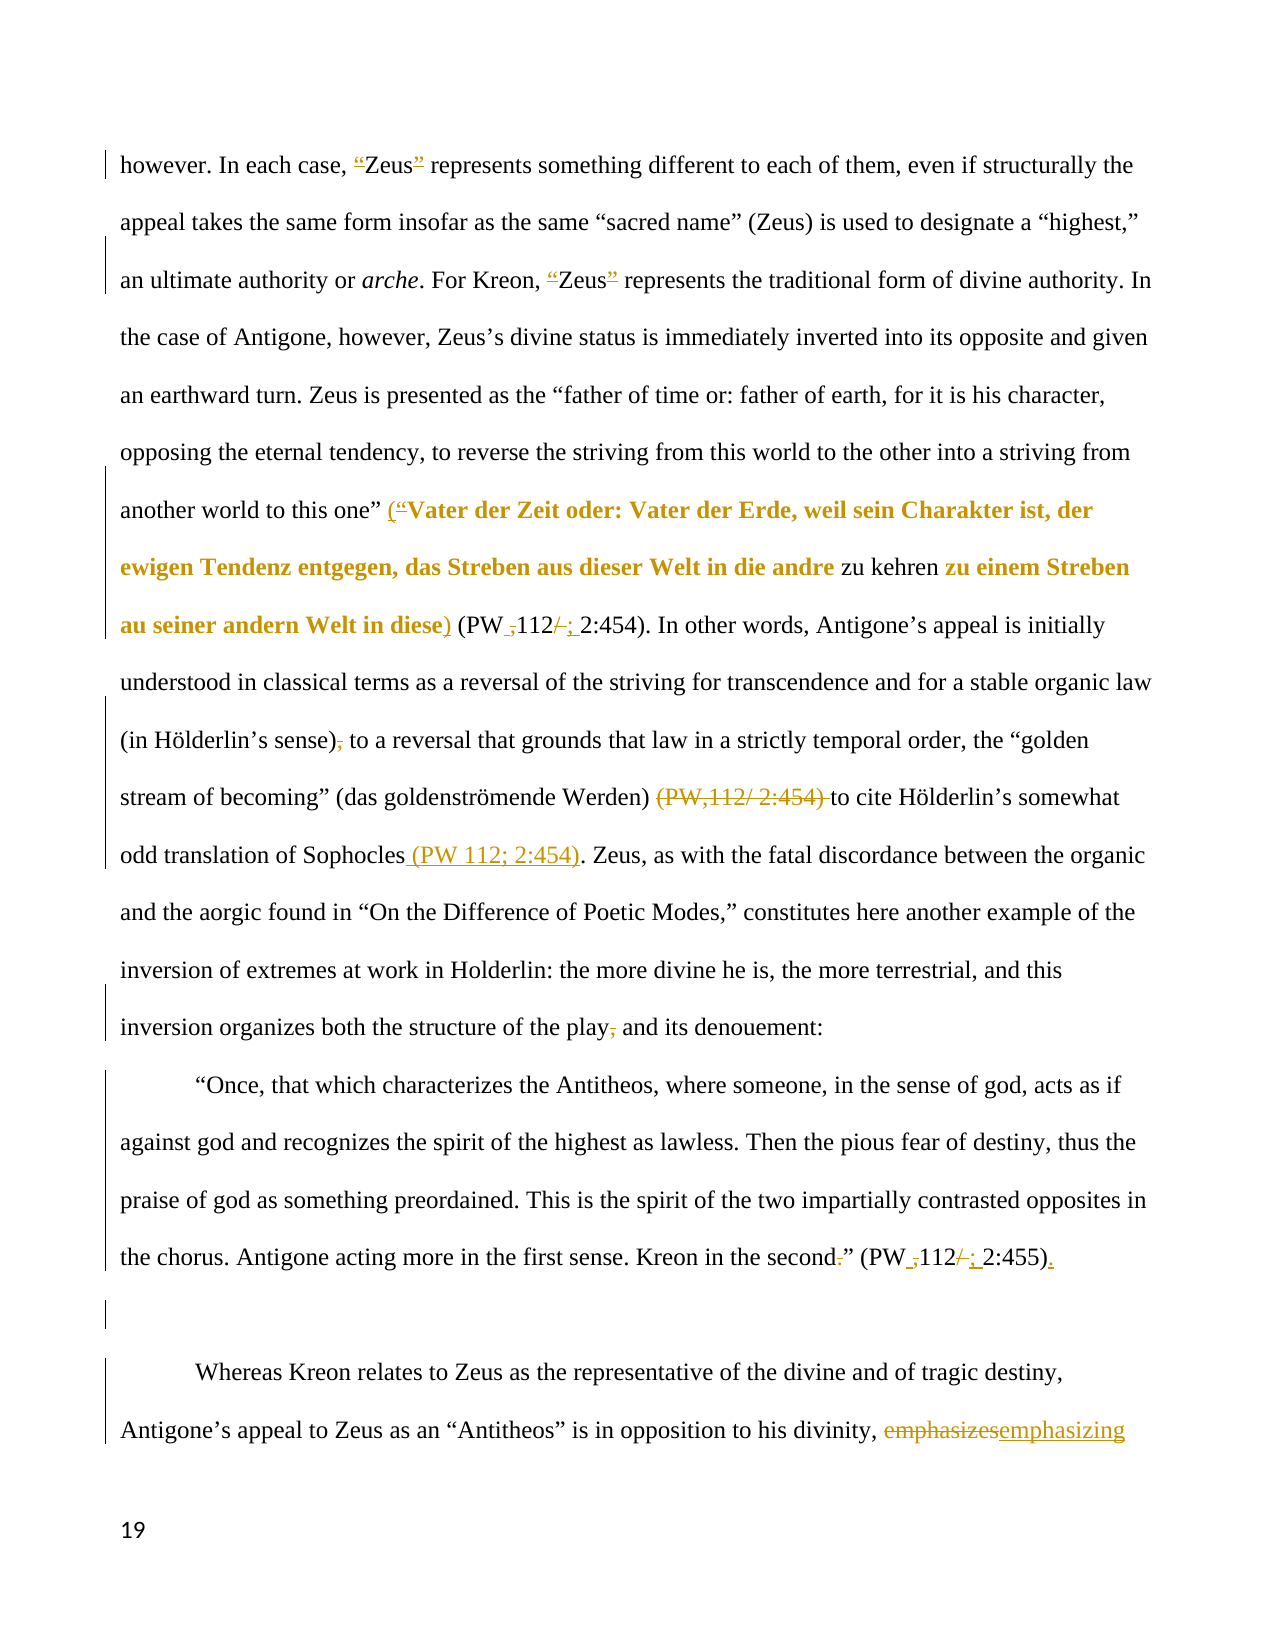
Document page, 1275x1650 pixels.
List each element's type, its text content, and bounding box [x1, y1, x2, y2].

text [120, 150, 1155, 1041]
text “Once, that which characterizes the Antitheos, where someone, in the sense of god, acts as if against god and recognizes the spirit of the highest as lawless. Then the pious fear of destiny, thus the praise of god as something preordained. This is the spirit of the two impartially contrasted opposites in the chorus. Antigone acting more in the first sense. Kreon in the second” (PW1122:455) [120, 1070, 1155, 1271]
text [120, 1357, 1155, 1444]
